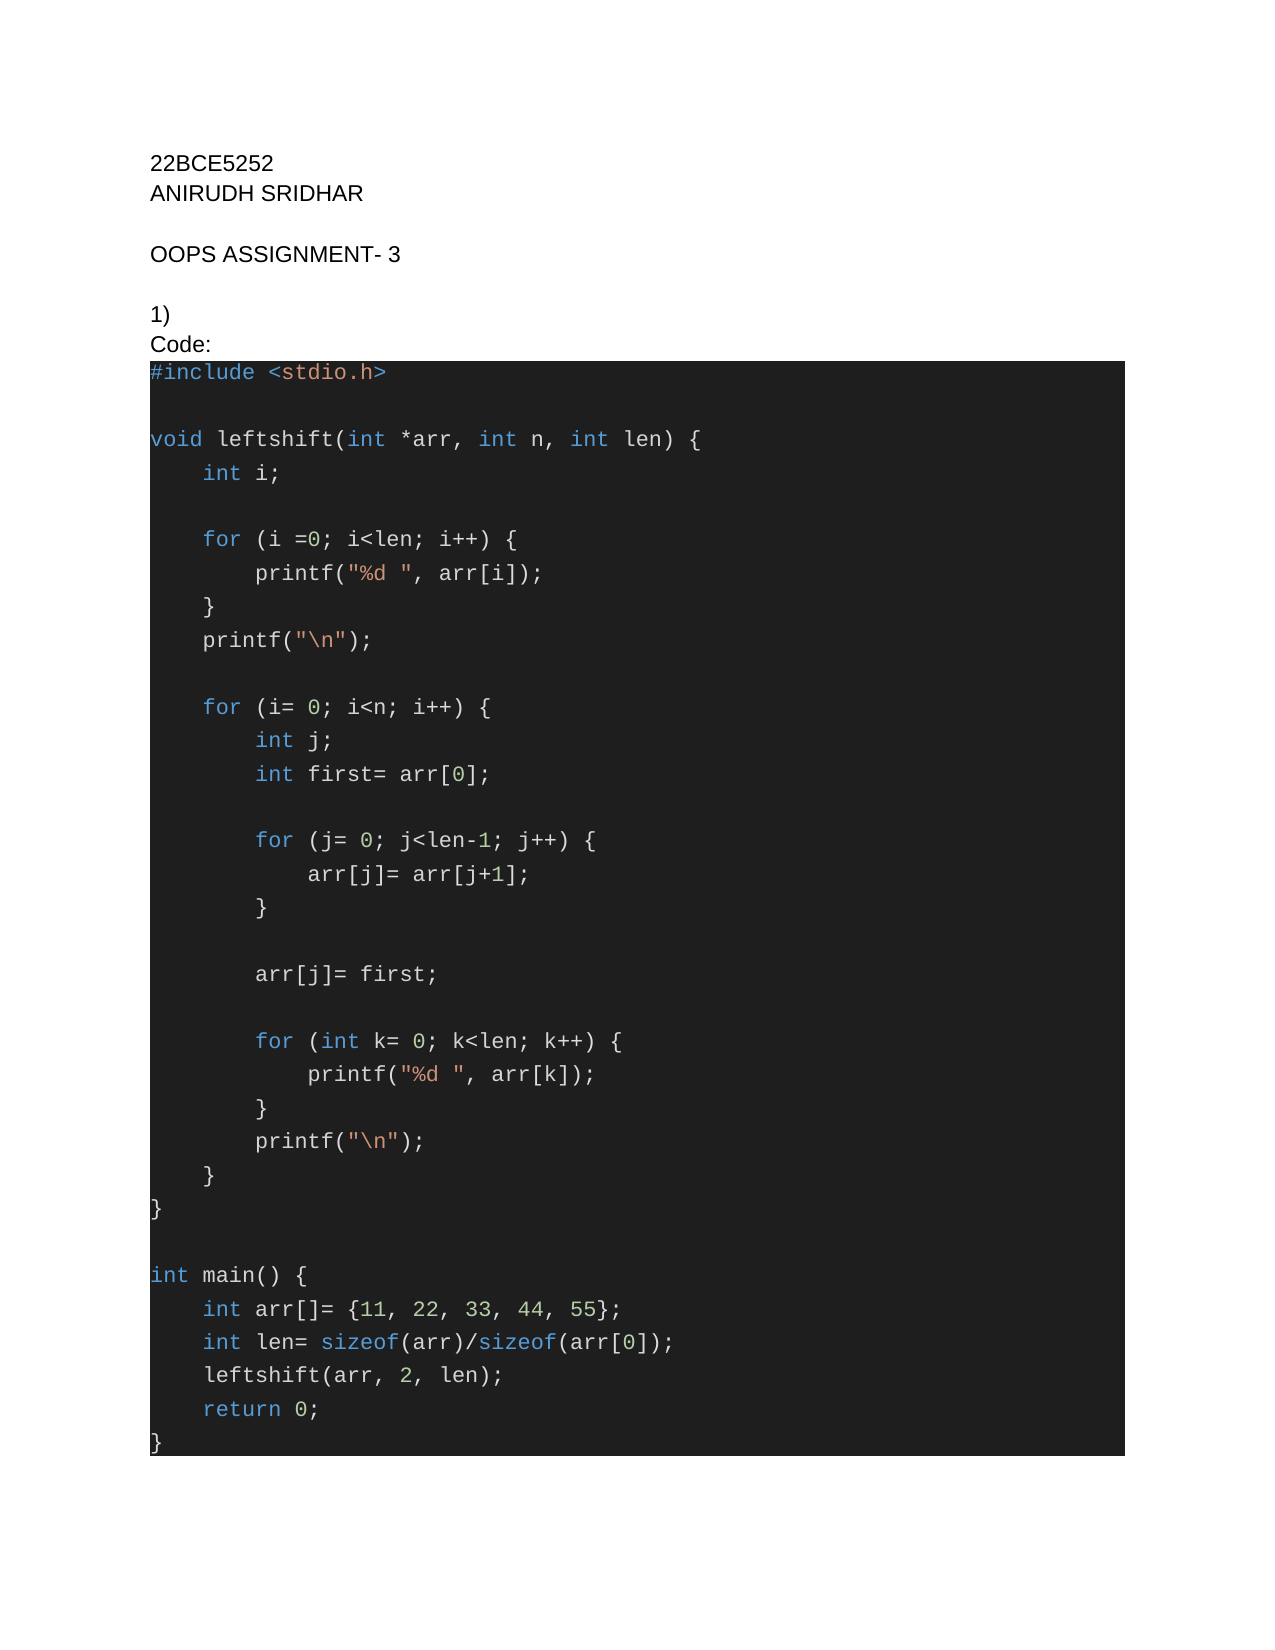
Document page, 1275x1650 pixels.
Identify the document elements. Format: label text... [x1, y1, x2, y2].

text printf("%d ", arr[k]); [150, 1064, 1125, 1088]
text OOPS ASSIGNMENT- 3 [150, 241, 1125, 267]
text for (j= 0; j<len-1; j++) { [150, 829, 1125, 854]
text } [150, 1097, 1125, 1122]
text int j; [150, 729, 1125, 754]
text } [150, 596, 1125, 620]
text int arr[]= {11, 22, 33, 44, 55}; [150, 1298, 1125, 1322]
text for (int k= 0; k<len; k++) { [150, 1030, 1125, 1055]
text } [150, 1431, 1125, 1456]
text #include <stdio.h> [150, 361, 1125, 386]
text printf("\n"); [150, 629, 1125, 654]
text arr[j]= arr[j+1]; [150, 863, 1125, 888]
text for (i =0; i<len; i++) { [150, 529, 1125, 553]
text } [150, 1197, 1125, 1222]
text void leftshift(int *arr, int n, int len) { [150, 428, 1125, 453]
text int i; [150, 462, 1125, 487]
text printf("%d ", arr[i]); [150, 562, 1125, 587]
text } [150, 896, 1125, 921]
text int len= sizeof(arr)/sizeof(arr[0]); [150, 1331, 1125, 1356]
text int first= arr[0]; [150, 763, 1125, 787]
text return 0; [150, 1398, 1125, 1423]
text ANIRUDH SRIDHAR [150, 180, 1125, 207]
text int main() { [150, 1264, 1125, 1289]
text 22BCE5252 [150, 150, 1125, 176]
text for (i= 0; i<n; i++) { [150, 696, 1125, 721]
text 1) [150, 301, 1125, 327]
text leftshift(arr, 2, len); [150, 1364, 1125, 1389]
text Code: [150, 331, 1125, 358]
text printf("\n"); [150, 1131, 1125, 1155]
text } [150, 1164, 1125, 1189]
text arr[j]= first; [150, 963, 1125, 988]
